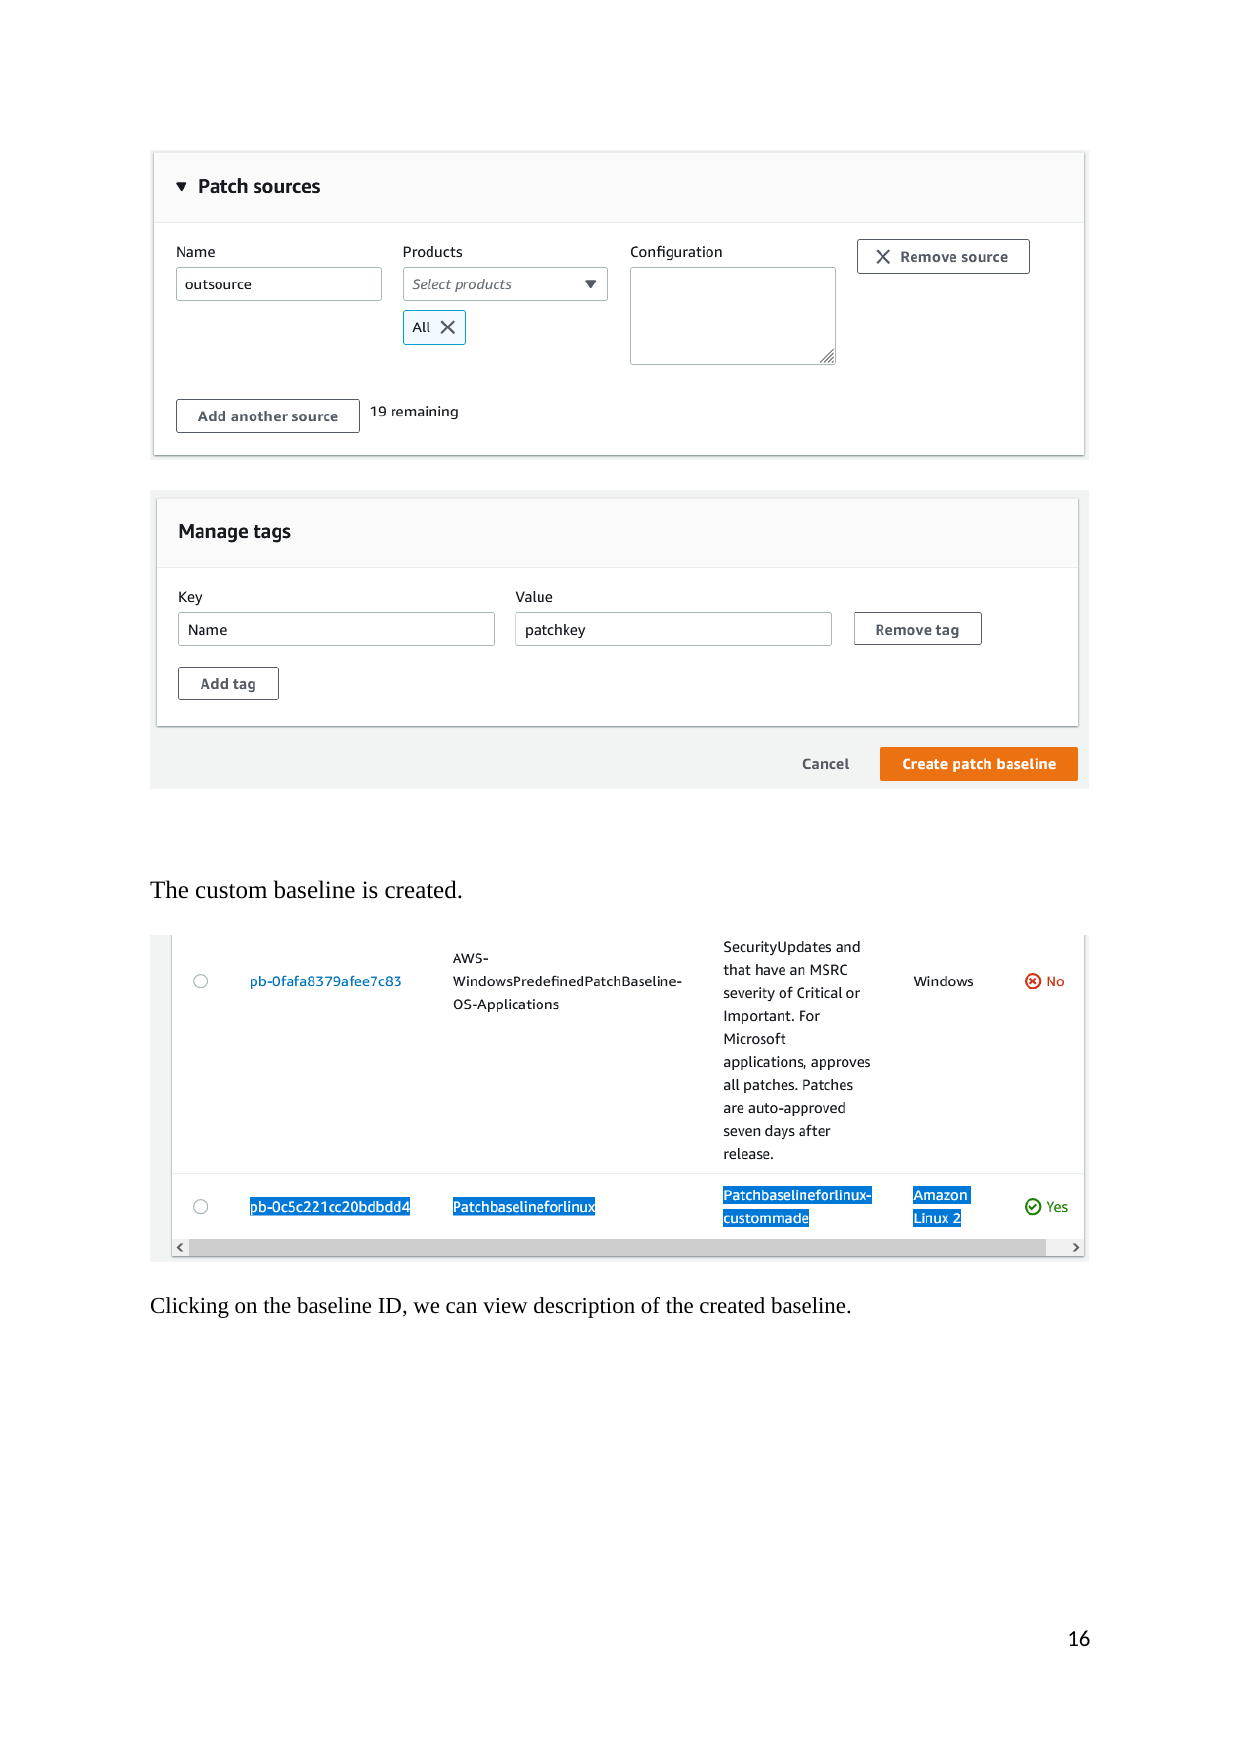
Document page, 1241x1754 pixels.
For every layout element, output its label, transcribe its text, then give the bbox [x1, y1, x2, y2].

picture [150, 490, 1089, 789]
picture [150, 935, 1089, 1262]
text The custom baseline is created. [150, 875, 1090, 904]
picture [150, 150, 1089, 460]
text Clicking on the baseline ID, we can view description of the created baseline. [150, 1292, 1090, 1318]
